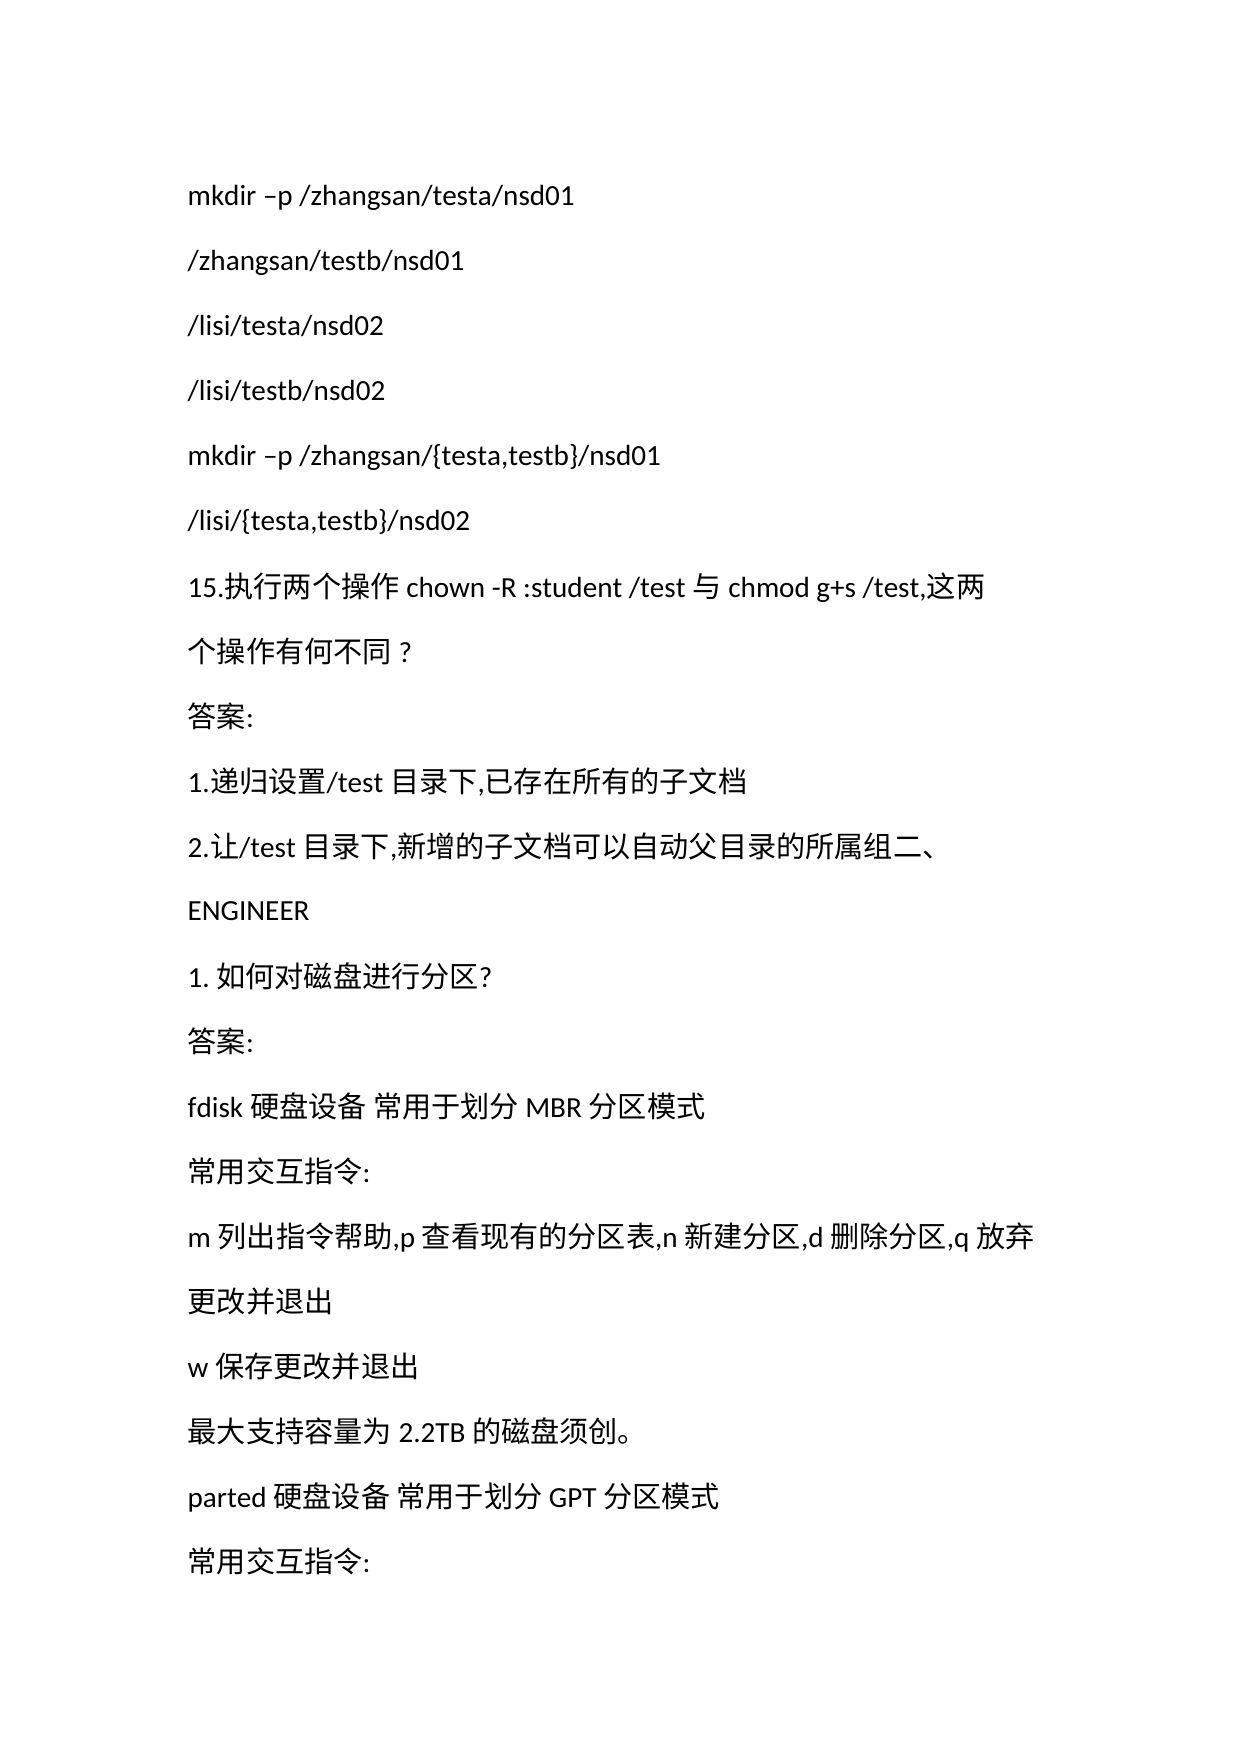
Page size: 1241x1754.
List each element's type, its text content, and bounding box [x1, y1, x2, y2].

text 答案: [187, 1007, 1053, 1072]
text 最大支持容量为 2.2TB 的磁盘须创。 [187, 1397, 1053, 1462]
text /lisi/{testa,testb}/nsd02 [187, 487, 1053, 552]
text w 保存更改并退出 [187, 1332, 1053, 1397]
text 1. 如何对磁盘进行分区? [187, 942, 1053, 1007]
text fdisk 硬盘设备 常用于划分 MBR 分区模式 [187, 1072, 1053, 1137]
text mkdir –p /zhangsan/{testa,testb}/nsd01 [187, 422, 1053, 487]
text /zhangsan/testb/nsd01 [187, 227, 1053, 292]
text parted 硬盘设备 常用于划分 GPT 分区模式 [187, 1462, 1053, 1527]
text 1.递归设置/test 目录下,已存在所有的子文档 [187, 747, 1053, 812]
text 常用交互指令: [187, 1137, 1053, 1202]
text /lisi/testa/nsd02 [187, 292, 1053, 357]
text mkdir –p /zhangsan/testa/nsd01 [187, 162, 1053, 227]
text 答案: [187, 682, 1053, 747]
text 15.执行两个操作 chown -R :student /test 与 chmod g+s /test,这两 [187, 552, 1053, 617]
text /lisi/testb/nsd02 [187, 357, 1053, 422]
text 个操作有何不同 ? [187, 617, 1053, 682]
text 常用交互指令: [187, 1527, 1053, 1592]
text 2.让/test 目录下,新增的子文档可以自动父目录的所属组二、ENGINEER [187, 812, 1053, 942]
text m 列出指令帮助,p 查看现有的分区表,n 新建分区,d 删除分区,q 放弃更改并退出 [187, 1202, 1053, 1332]
